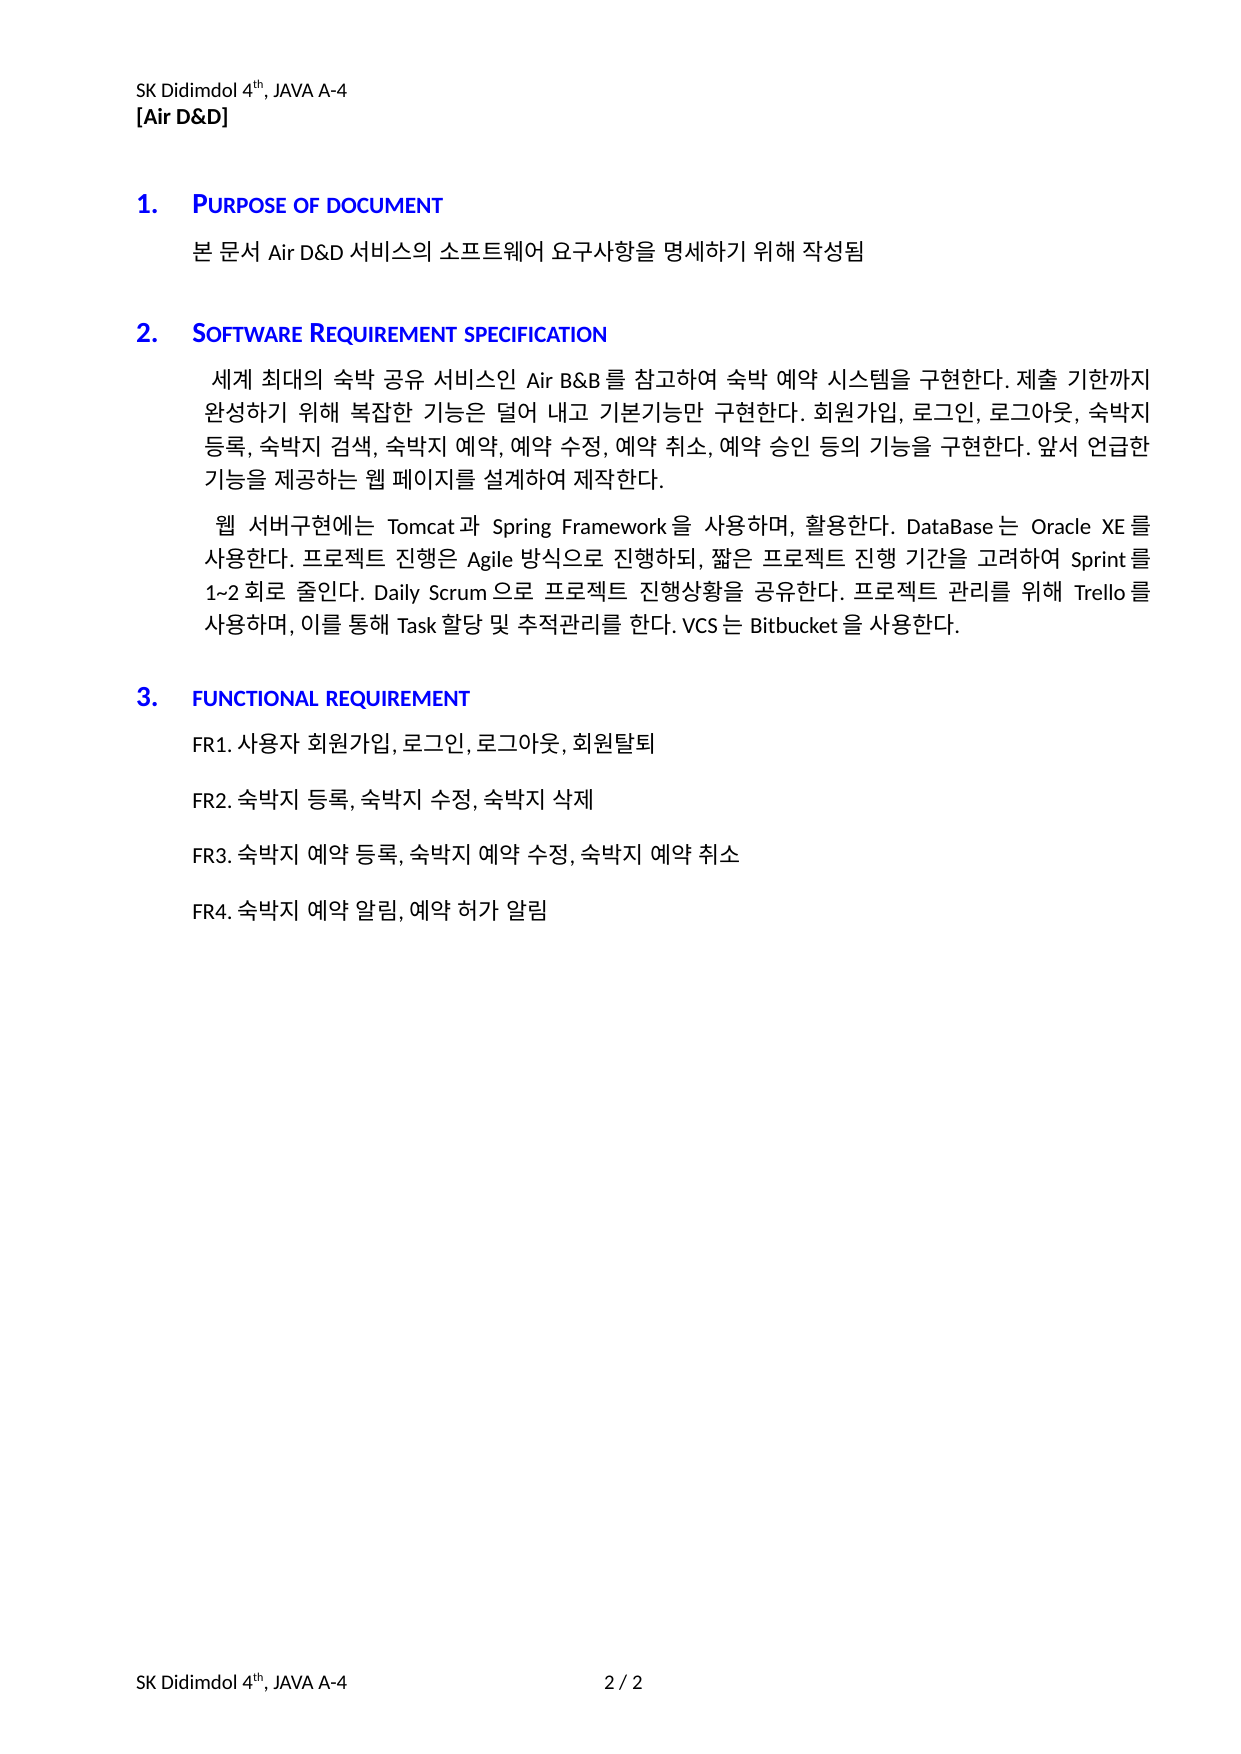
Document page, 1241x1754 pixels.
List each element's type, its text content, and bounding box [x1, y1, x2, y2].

text FR1. 사용자 회원가입, 로그인, 로그아웃, 회원탈퇴 [192, 726, 1152, 759]
subtitle Purpose of document [136, 185, 1152, 221]
text 세계 최대의 숙박 공유 서비스인 Air B&B를 참고하여 숙박 예약 시스템을 구현한다. 제출 기한까지 완성하기 위해 복잡한 기능은 덜어 내고 기본기능만 구현한다. 회원가입, 로그인, 로그아웃, 숙박지 등록, 숙박지 검색, 숙박지 예약, 예약 수정, 예약 취소, 예약 승인 등의 기능을 구현한다. 앞서 언급한 기능을 제공하는 웹 페이지를 설계하여 제작한다. [136, 362, 1152, 495]
text FR2. 숙박지 등록, 숙박지 수정, 숙박지 삭제 [192, 782, 1152, 815]
text 웹 서버구현에는 Tomcat과 Spring Framework을 사용하며, 활용한다. DataBase는 Oracle XE를 사용한다. 프로젝트 진행은 Agile 방식으로 진행하되, 짧은 프로젝트 진행 기간을 고려하여 Sprint를 1~2회로 줄인다. Daily Scrum으로 프로젝트 진행상황을 공유한다. 프로젝트 관리를 위해 Trello를 사용하며, 이를 통해 Task할당 및 추적관리를 한다. VCS는 Bitbucket을 사용한다. [136, 507, 1152, 640]
text FR3. 숙박지 예약 등록, 숙박지 예약 수정, 숙박지 예약 취소 [192, 837, 1152, 871]
text FR4. 숙박지 예약 알림, 예약 허가 알림 [192, 893, 1152, 926]
text 본 문서 Air D&D 서비스의 소프트웨어 요구사항을 명세하기 위해 작성됨 [192, 233, 1152, 267]
subtitle Software Requirement specification [136, 314, 1152, 349]
subtitle functional requirement [136, 678, 1152, 713]
